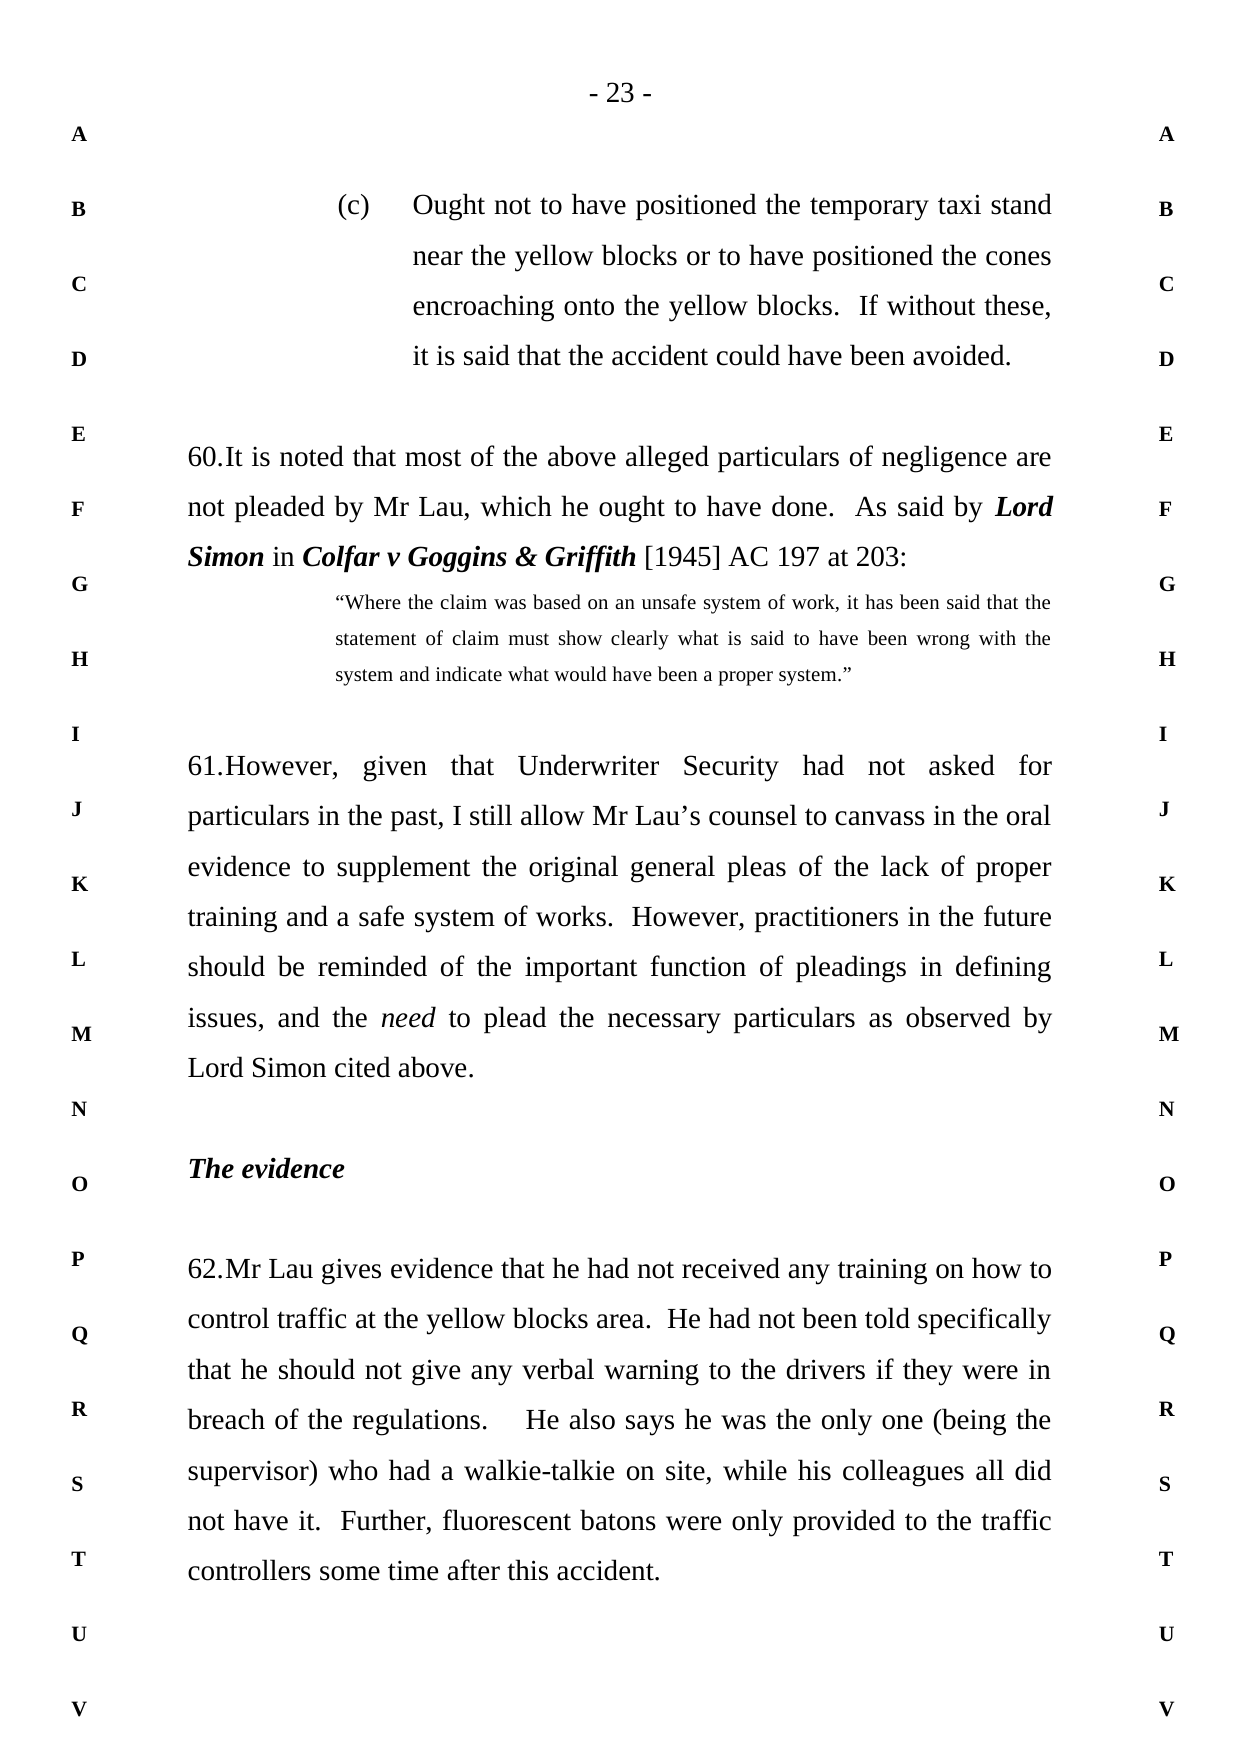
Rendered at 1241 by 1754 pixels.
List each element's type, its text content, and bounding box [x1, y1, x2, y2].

list However, given that Underwriter Security had not asked for particulars in the past, I still allow Mr Lau’s counsel to canvass in the oral evidence to supplement the original general pleas of the lack of proper training and a safe system of works. However, practitioners in the future should be reminded of the important function of pleadings in defining issues, and the need to plead the necessary particulars as observed by Lord Simon cited above. [187, 748, 1053, 1084]
text The evidence [187, 1151, 1053, 1184]
list Mr Lau gives evidence that he had not received any training on how to control traffic at the yellow blocks area. He had not been told specifically that he should not give any verbal warning to the drivers if they were in breach of the regulations. He also says he was the only one (being the supervisor) who had a walkie-talkie on site, while his colleagues all did not have it. Further, fluorescent batons were only provided to the traffic controllers some time after this accident. [187, 1252, 1053, 1587]
list It is noted that most of the above alleged particulars of negligence are not pleaded by Mr Lau, which he ought to have done. As said by Lord Simon in Colfar v Goggins & Griffith [1945] AC 197 at 203: [187, 439, 1053, 573]
list Ought not to have positioned the temporary taxi stand near the yellow blocks or to have positioned the cones encroaching onto the yellow blocks. If without these, it is said that the accident could have been avoided. [337, 187, 1053, 372]
text “Where the claim was based on an unsafe system of work, it has been said that the statement of claim must show clearly what is said to have been wrong with the system and indicate what would have been a proper system.” [335, 590, 1053, 686]
